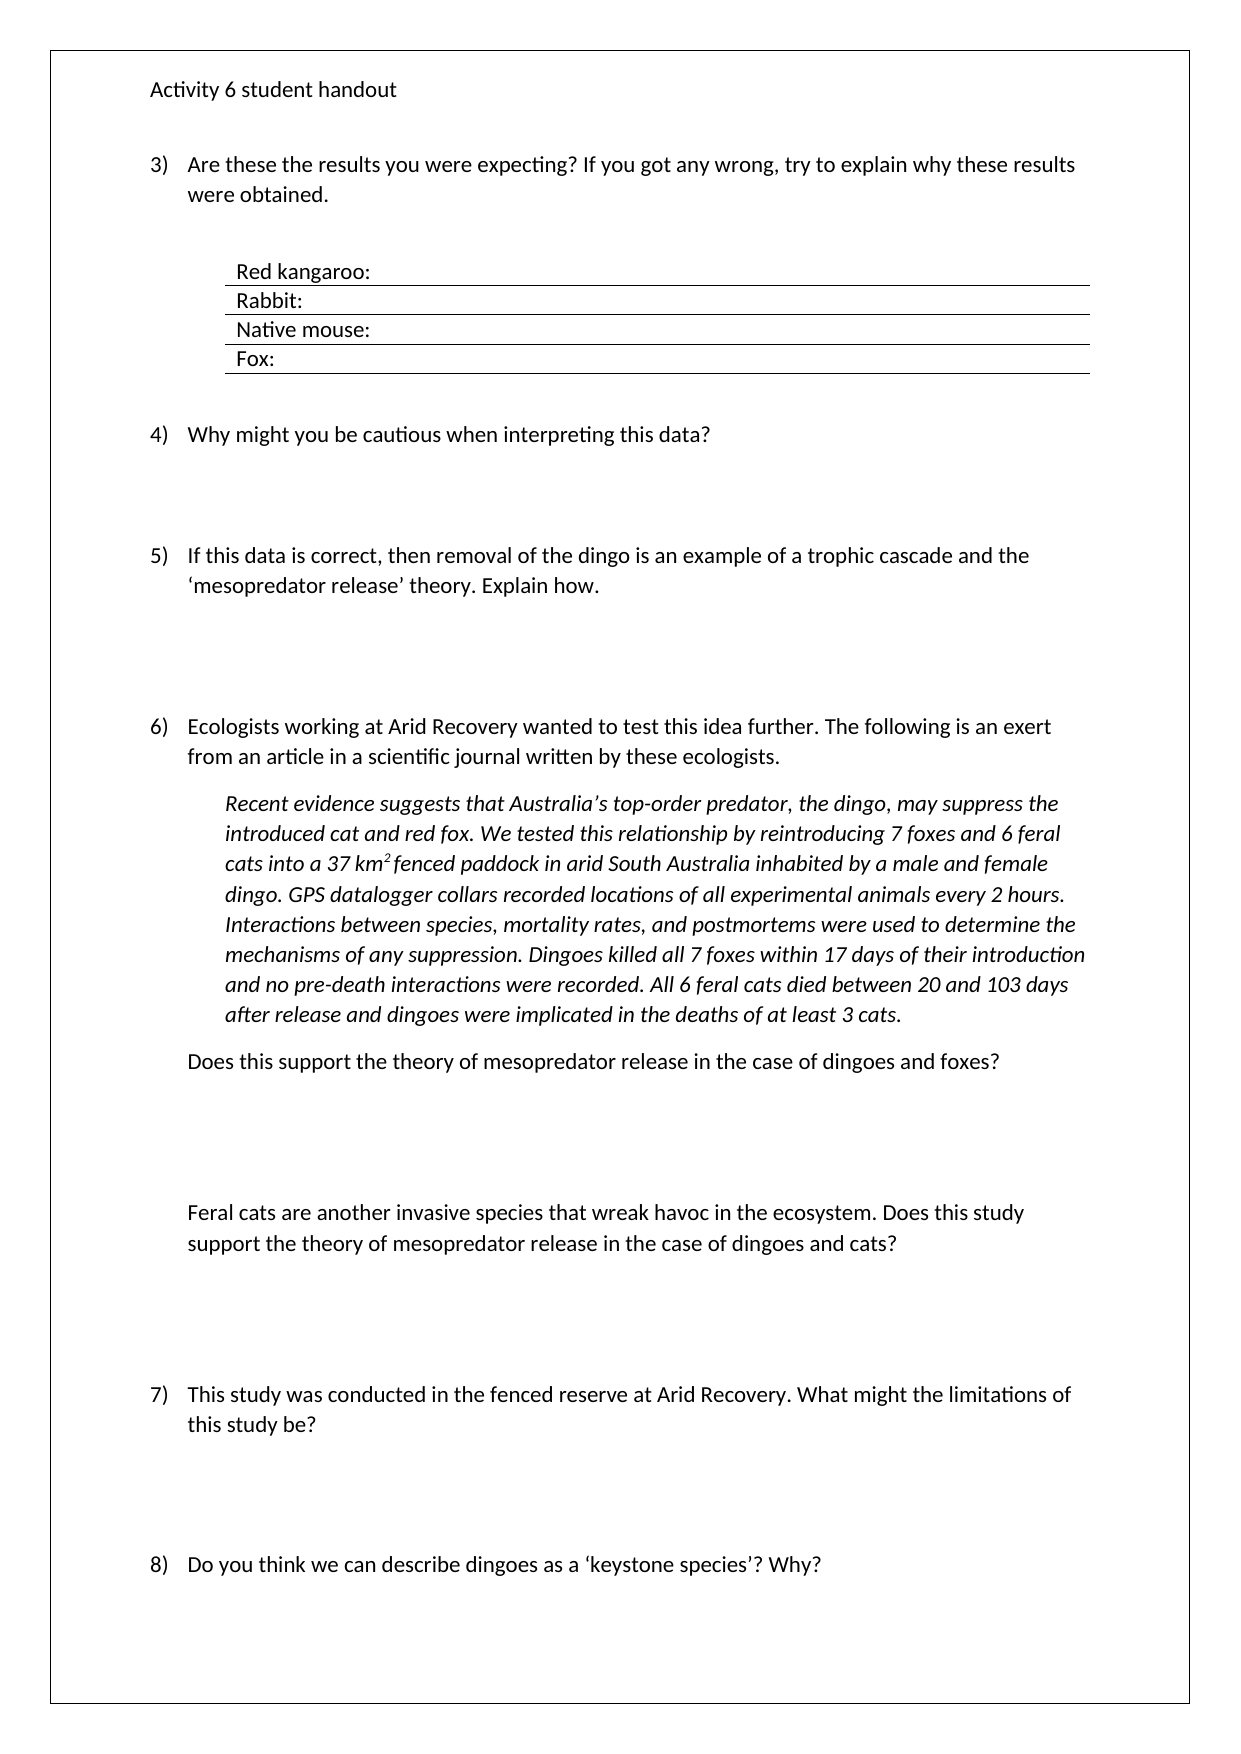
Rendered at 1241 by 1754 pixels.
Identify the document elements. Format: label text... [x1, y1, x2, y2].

table_cell Rabbit: [225, 286, 1090, 314]
table_cell Native mouse: [225, 315, 1090, 343]
text Recent evidence suggests that Australia’s top-order predator, the dingo, may suppress the introduced cat and red fox. We tested this relationship by reintroducing 7 foxes and 6 feral cats into a 37 km2 fenced paddock in arid South Australia inhabited by a male and female dingo. GPS datalogger collars recorded locations of all experimental animals every 2 hours. Interactions between species, mortality rates, and postmortems were used to determine the mechanisms of any suppression. Dingoes killed all 7 foxes within 17 days of their introduction and no pre-death interactions were recorded. All 6 feral cats died between 20 and 103 days after release and dingoes were implicated in the deaths of at least 3 cats. [225, 789, 1090, 1029]
table_cell Fox: [225, 345, 1090, 372]
list Does this support the theory of mesopredator release in the case of dingoes and foxes? [187, 1047, 1090, 1076]
list Feral cats are another invasive species that wreak havoc in the ecosystem. Does this study support the theory of mesopredator release in the case of dingoes and cats? [187, 1198, 1090, 1257]
list This study was conducted in the fenced reserve at Arid Recovery. What might the limitations of this study be? [150, 1380, 1090, 1438]
list Do you think we can describe dingoes as a ‘keystone species’? Why? [150, 1551, 1090, 1579]
list Why might you be cautious when interpreting this data? [150, 420, 1090, 448]
list Are these the results you were expecting? If you got any wrong, try to explain why these results were obtained. [150, 150, 1090, 208]
list If this data is correct, then removal of the dingo is an example of a trophic cascade and the ‘mesopredator release’ theory. Explain how. [150, 541, 1090, 599]
list Ecologists working at Arid Recovery wanted to test this idea further. The following is an exert from an article in a scientific journal written by these ecologists. [150, 712, 1090, 770]
table_header Red kangaroo: [225, 257, 1090, 285]
